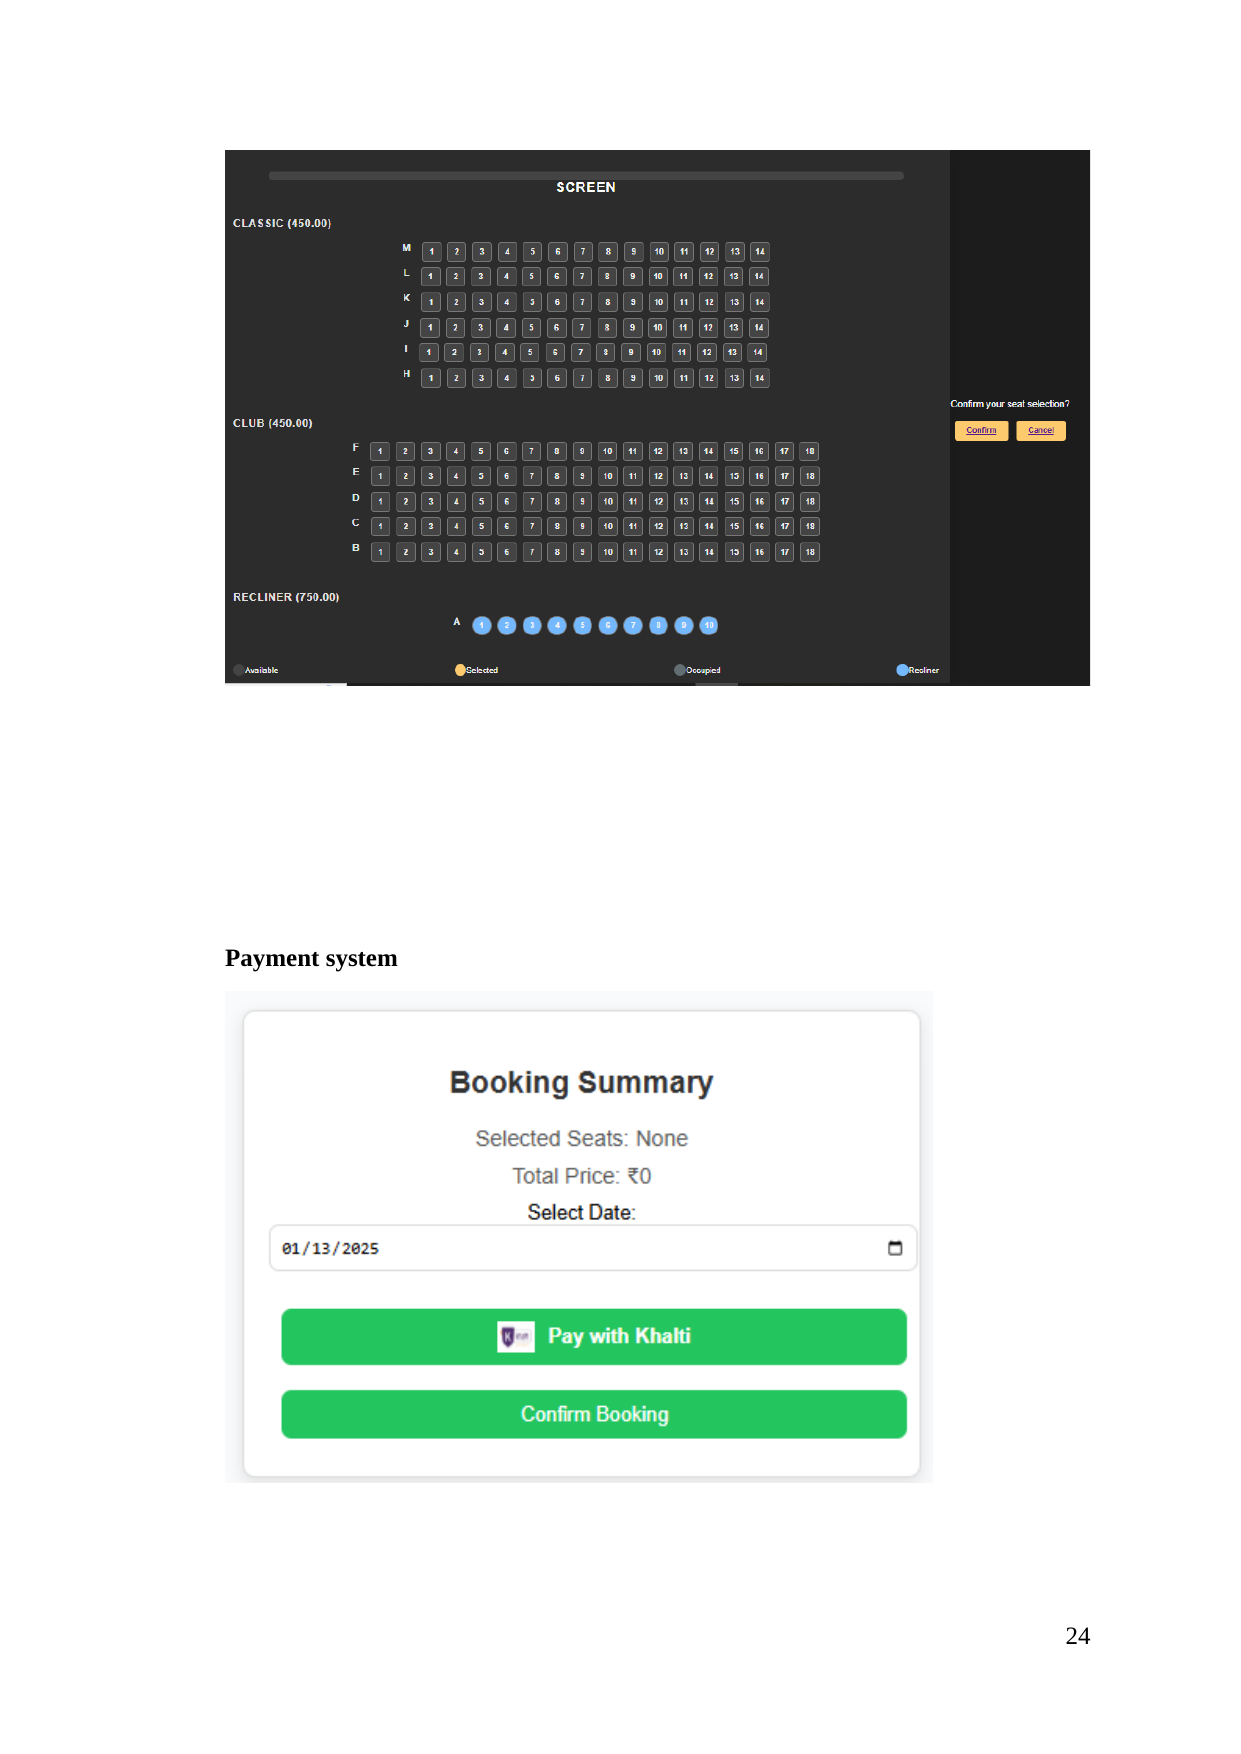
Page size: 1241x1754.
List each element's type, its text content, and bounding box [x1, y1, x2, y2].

text Payment system [225, 943, 1090, 972]
picture [225, 991, 933, 1483]
picture [225, 150, 1091, 686]
